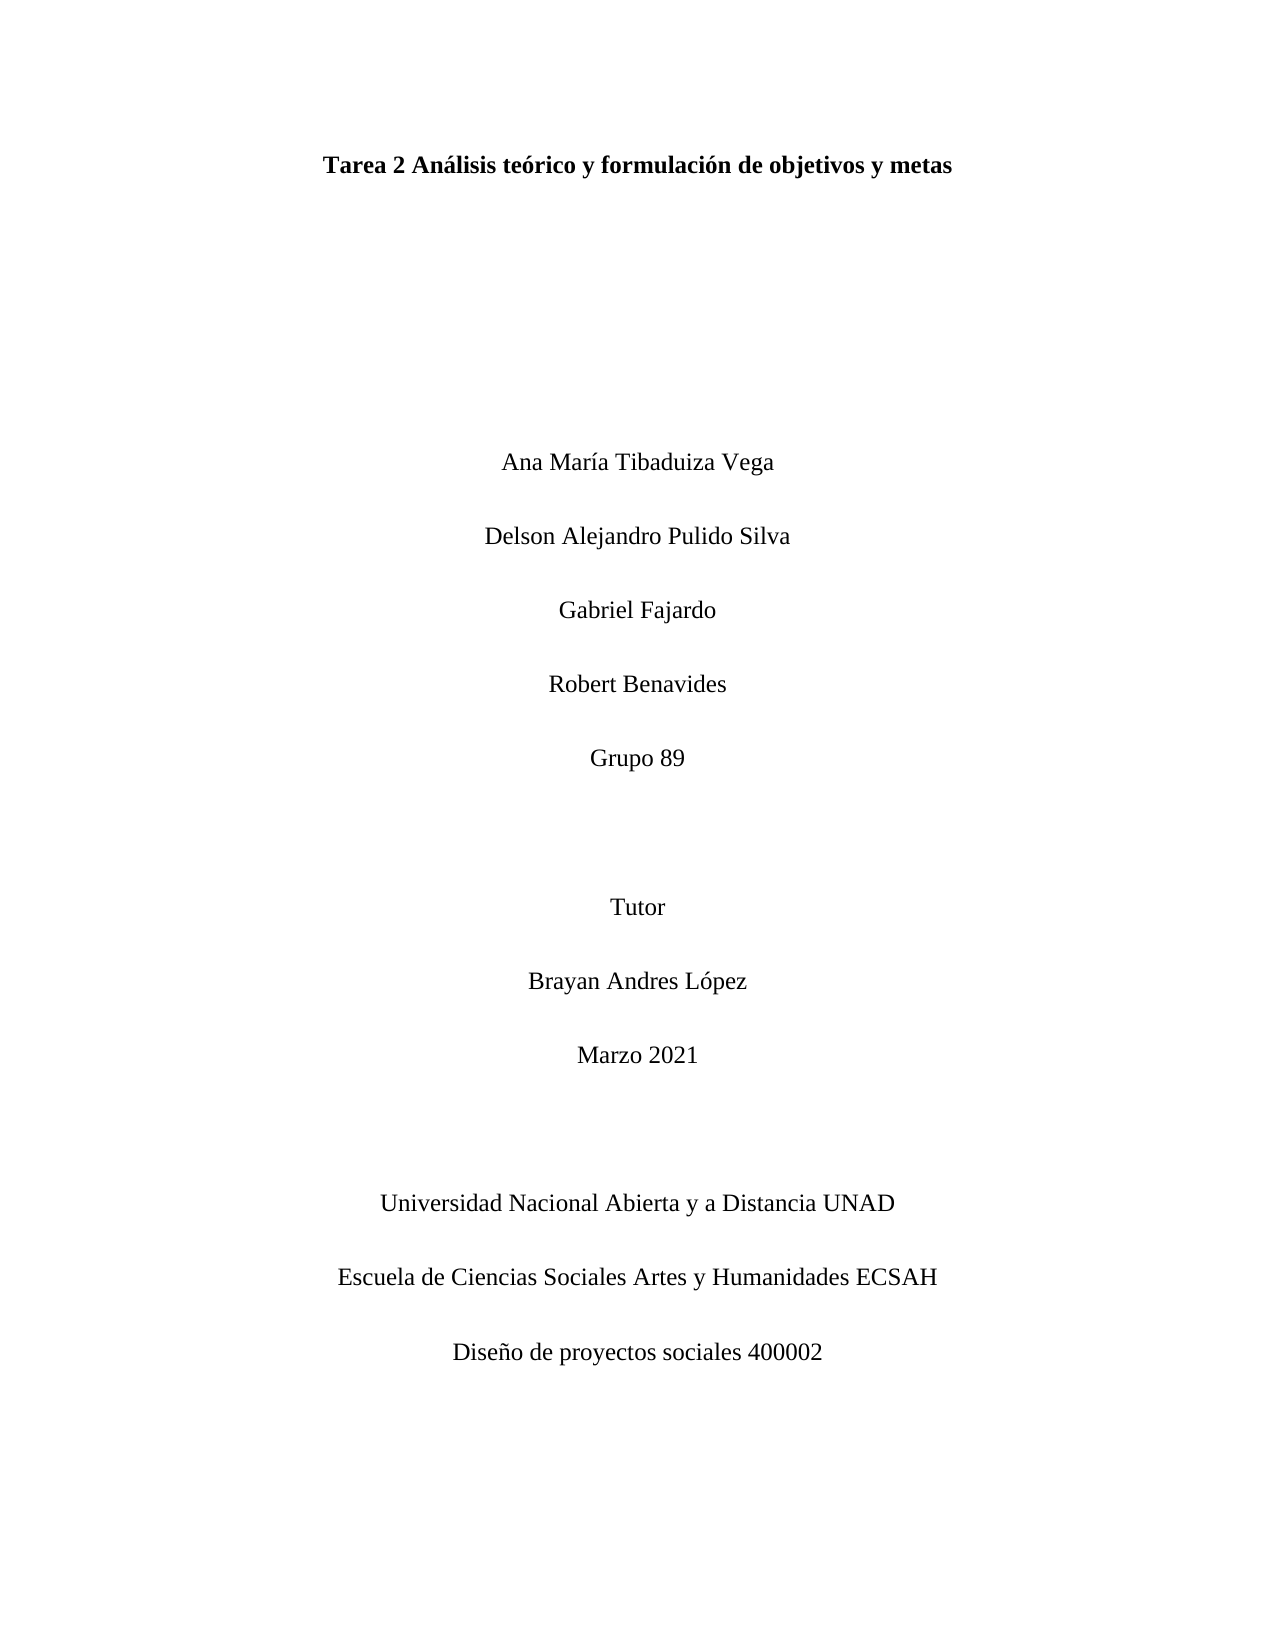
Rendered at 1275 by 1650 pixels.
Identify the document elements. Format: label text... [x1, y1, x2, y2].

text Grupo 89 [150, 743, 1125, 772]
text Brayan Andres López [150, 966, 1125, 994]
text Robert Benavides [150, 669, 1125, 698]
text Ana María Tibaduiza Vega [150, 447, 1125, 475]
text Universidad Nacional Abierta y a Distancia UNAD [150, 1188, 1125, 1217]
text Tutor [150, 892, 1125, 920]
text Delson Alejandro Pulido Silva [150, 521, 1125, 549]
text Tarea 2 Análisis teórico y formulación de objetivos y metas [150, 150, 1125, 179]
text Gabriel Fajardo [150, 595, 1125, 624]
text Escuela de Ciencias Sociales Artes y Humanidades ECSAH [150, 1262, 1125, 1291]
text Marzo 2021 [150, 1040, 1125, 1069]
text Diseño de proyectos sociales 400002 [150, 1337, 1125, 1365]
